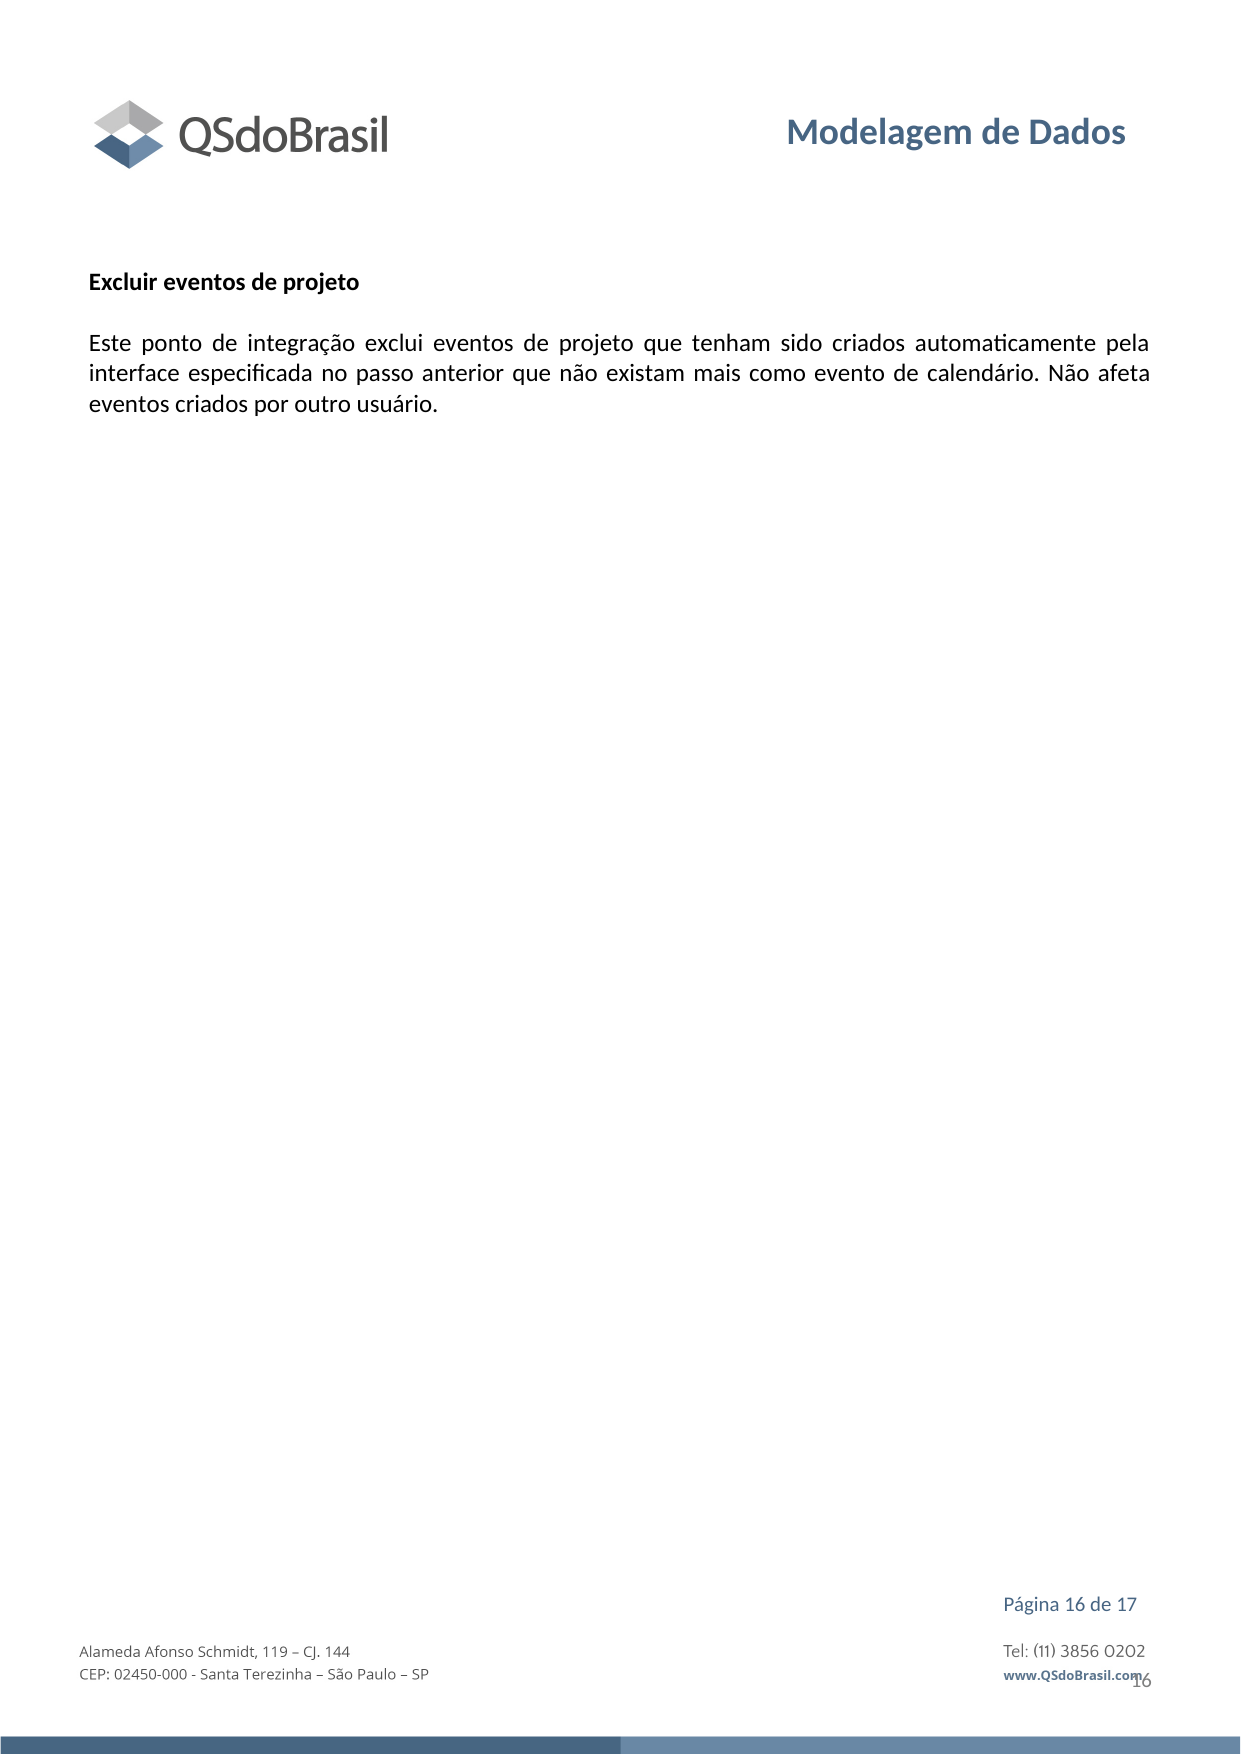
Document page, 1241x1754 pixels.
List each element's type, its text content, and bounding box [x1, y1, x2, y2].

picture [0, 1626, 1241, 1754]
picture [0, 9, 1241, 171]
text Este ponto de integração exclui eventos de projeto que tenham sido criados automaticamente pela interface especificada no passo anterior que não existam mais como evento de calendário. Não afeta eventos criados por outro usuário. [89, 327, 1152, 418]
text Excluir eventos de projeto [89, 266, 1152, 296]
